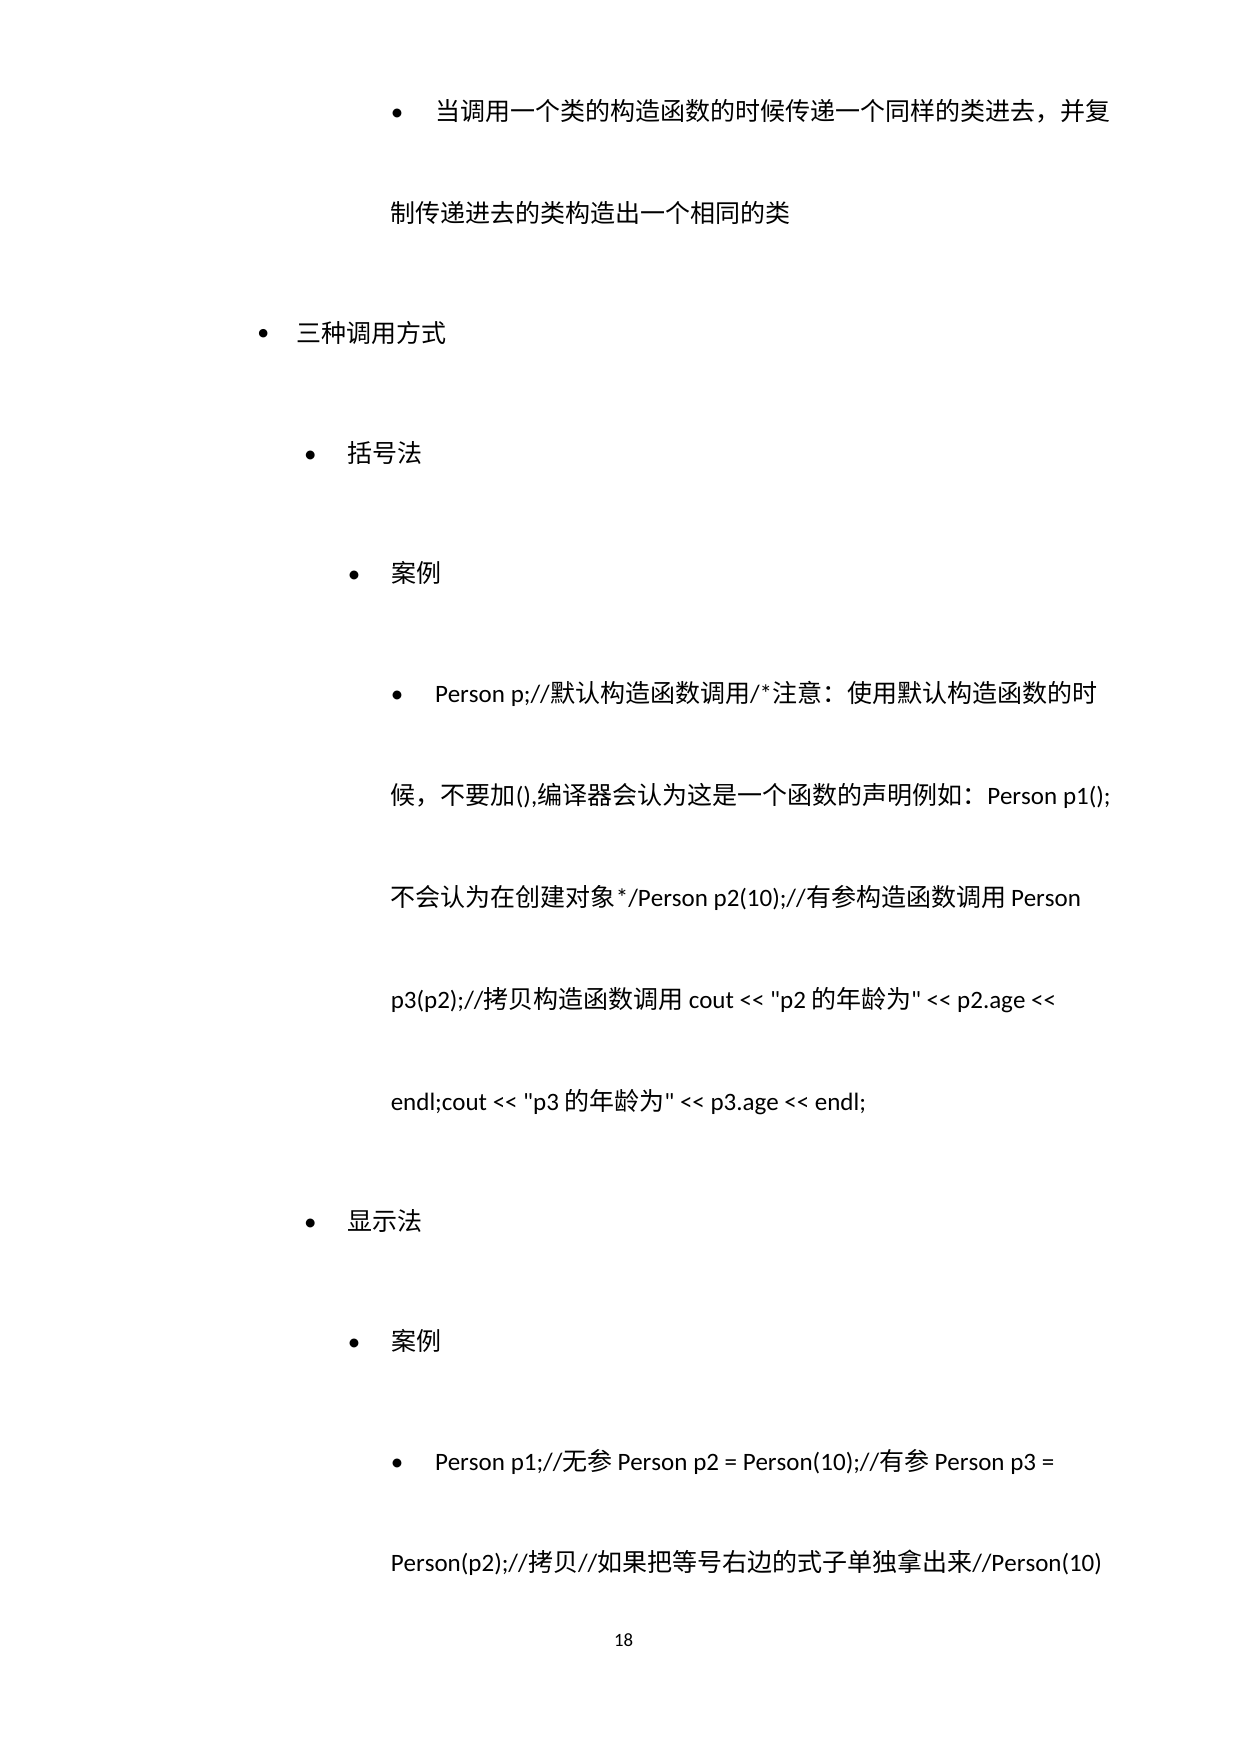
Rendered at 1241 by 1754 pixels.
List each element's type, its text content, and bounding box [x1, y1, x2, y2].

text • 显示法 [304, 1185, 1118, 1253]
text • 案例 [348, 1305, 1118, 1373]
text • 当调用一个类的构造函数的时候传递一个同样的类进去，并复制传递进去的类构造出一个相同的类 [391, 76, 1118, 246]
text • Person p;//默认构造函数调用/*注意：使用默认构造函数的时候，不要加(),编译器会认为这是一个函数的声明例如：Person p1();不会认为在创建对象*/Person p2(10);//有参构造函数调用Person p3(p2);//拷贝构造函数调用cout << "p2的年龄为" << p2.age << endl;cout << "p3的年龄为" << p3.age << endl; [391, 658, 1118, 1133]
text • 案例 [348, 538, 1118, 606]
text • 括号法 [304, 418, 1118, 486]
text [391, 1425, 1118, 1595]
list 三种调用方式 [259, 298, 1118, 366]
